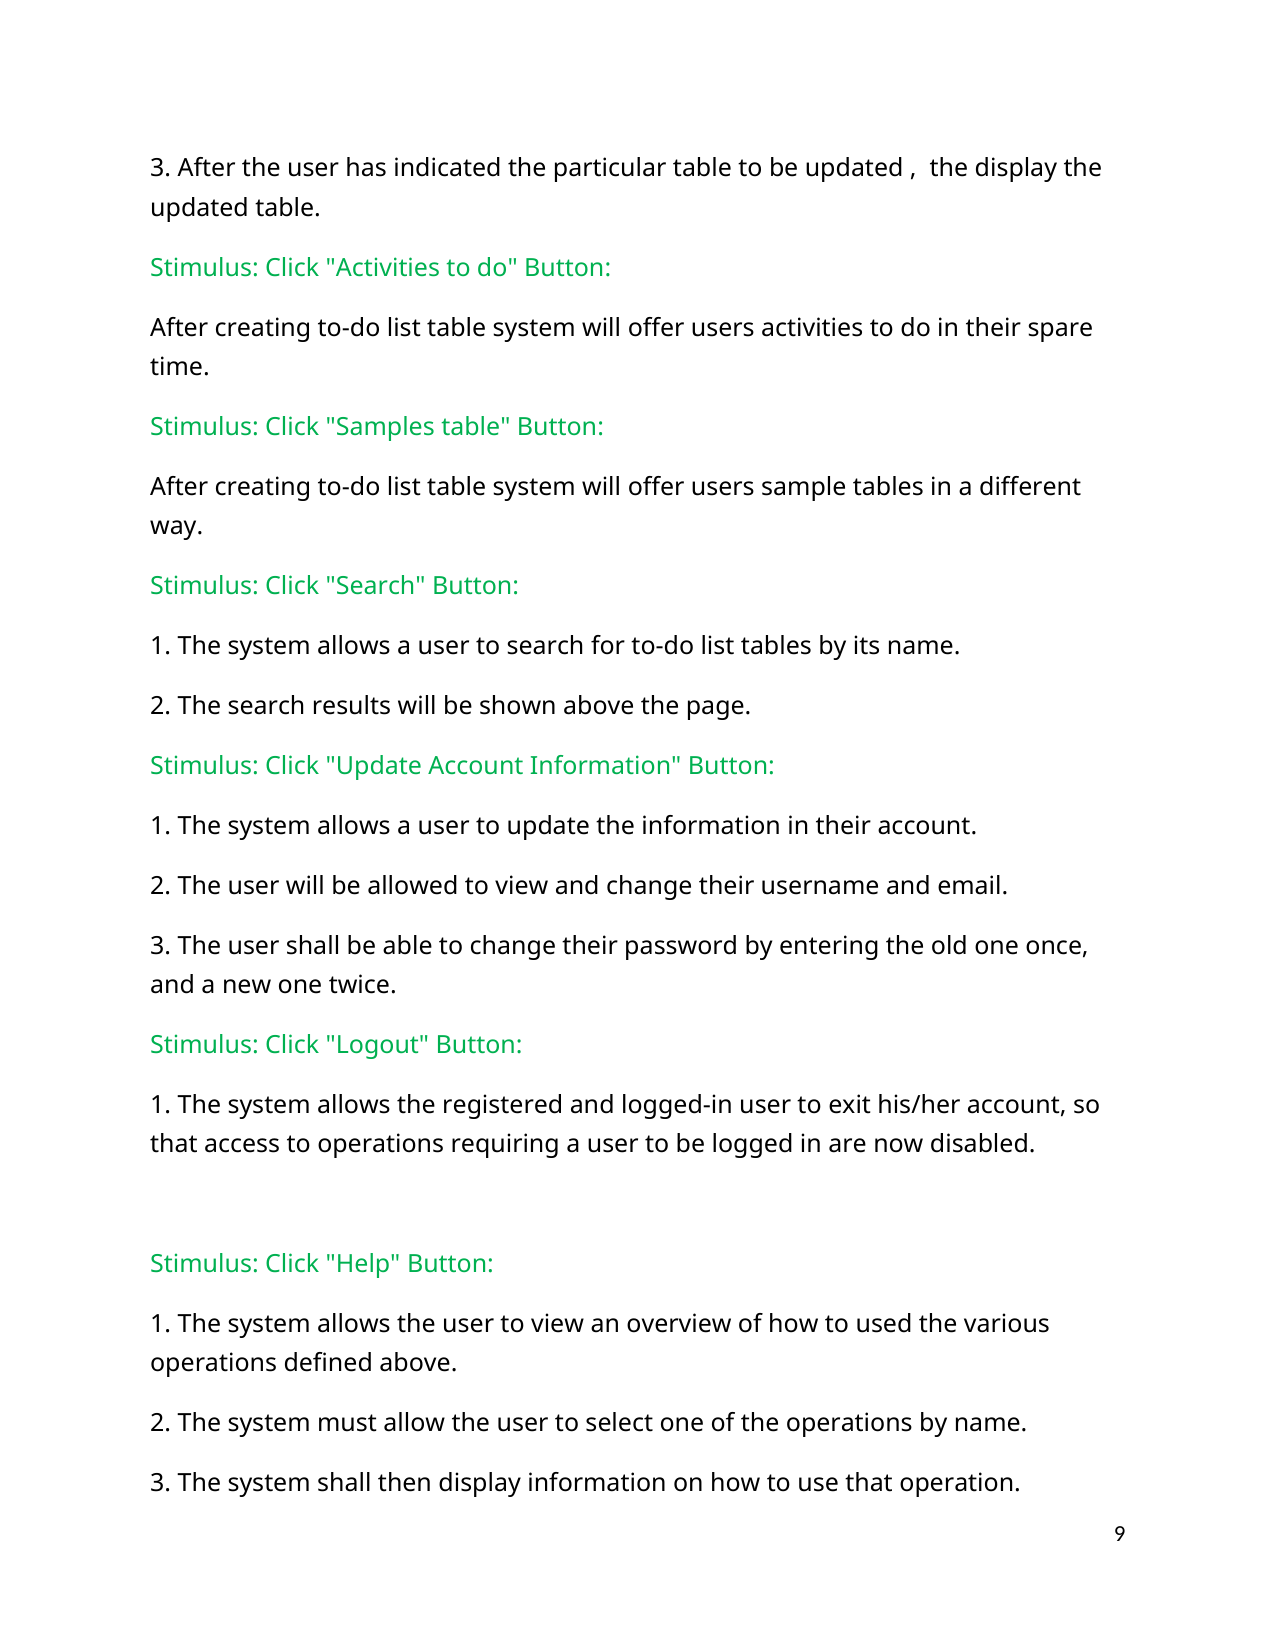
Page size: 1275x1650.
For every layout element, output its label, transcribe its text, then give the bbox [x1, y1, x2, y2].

text 3. The system shall then display information on how to use that operation. [150, 1465, 1125, 1499]
text Stimulus: Click "Samples table" Button: [150, 408, 1125, 442]
text 1. The system allows the user to view an overview of how to used the various operations defined above. [150, 1306, 1125, 1379]
text 2. The system must allow the user to select one of the operations by name. [150, 1405, 1125, 1439]
text Stimulus: Click "Update Account Information" Button: [150, 747, 1125, 782]
text Stimulus: Click "Help" Button: [150, 1246, 1125, 1280]
text 3. The user shall be able to change their password by entering the old one once, and a new one twice. [150, 927, 1125, 1001]
text 2. The user will be allowed to view and change their username and email. [150, 867, 1125, 902]
text 1. The system allows the registered and logged-in user to exit his/her account, so that access to operations requiring a user to be logged in are now disabled. [150, 1087, 1125, 1160]
text Stimulus: Click "Search" Button: [150, 567, 1125, 602]
text After creating to-do list table system will offer users activities to do in their spare time. [150, 309, 1125, 382]
text Stimulus: Click "Logout" Button: [150, 1027, 1125, 1061]
text 1. The system allows a user to search for to-do list tables by its name. [150, 627, 1125, 662]
text 1. The system allows a user to update the information in their account. [150, 807, 1125, 842]
text 2. The search results will be shown above the page. [150, 687, 1125, 722]
text 3. After the user has indicated the particular table to be updated , the display the updated table. [150, 150, 1125, 223]
text Stimulus: Click "Activities to do" Button: [150, 249, 1125, 283]
text After creating to-do list table system will offer users sample tables in a different way. [150, 468, 1125, 542]
